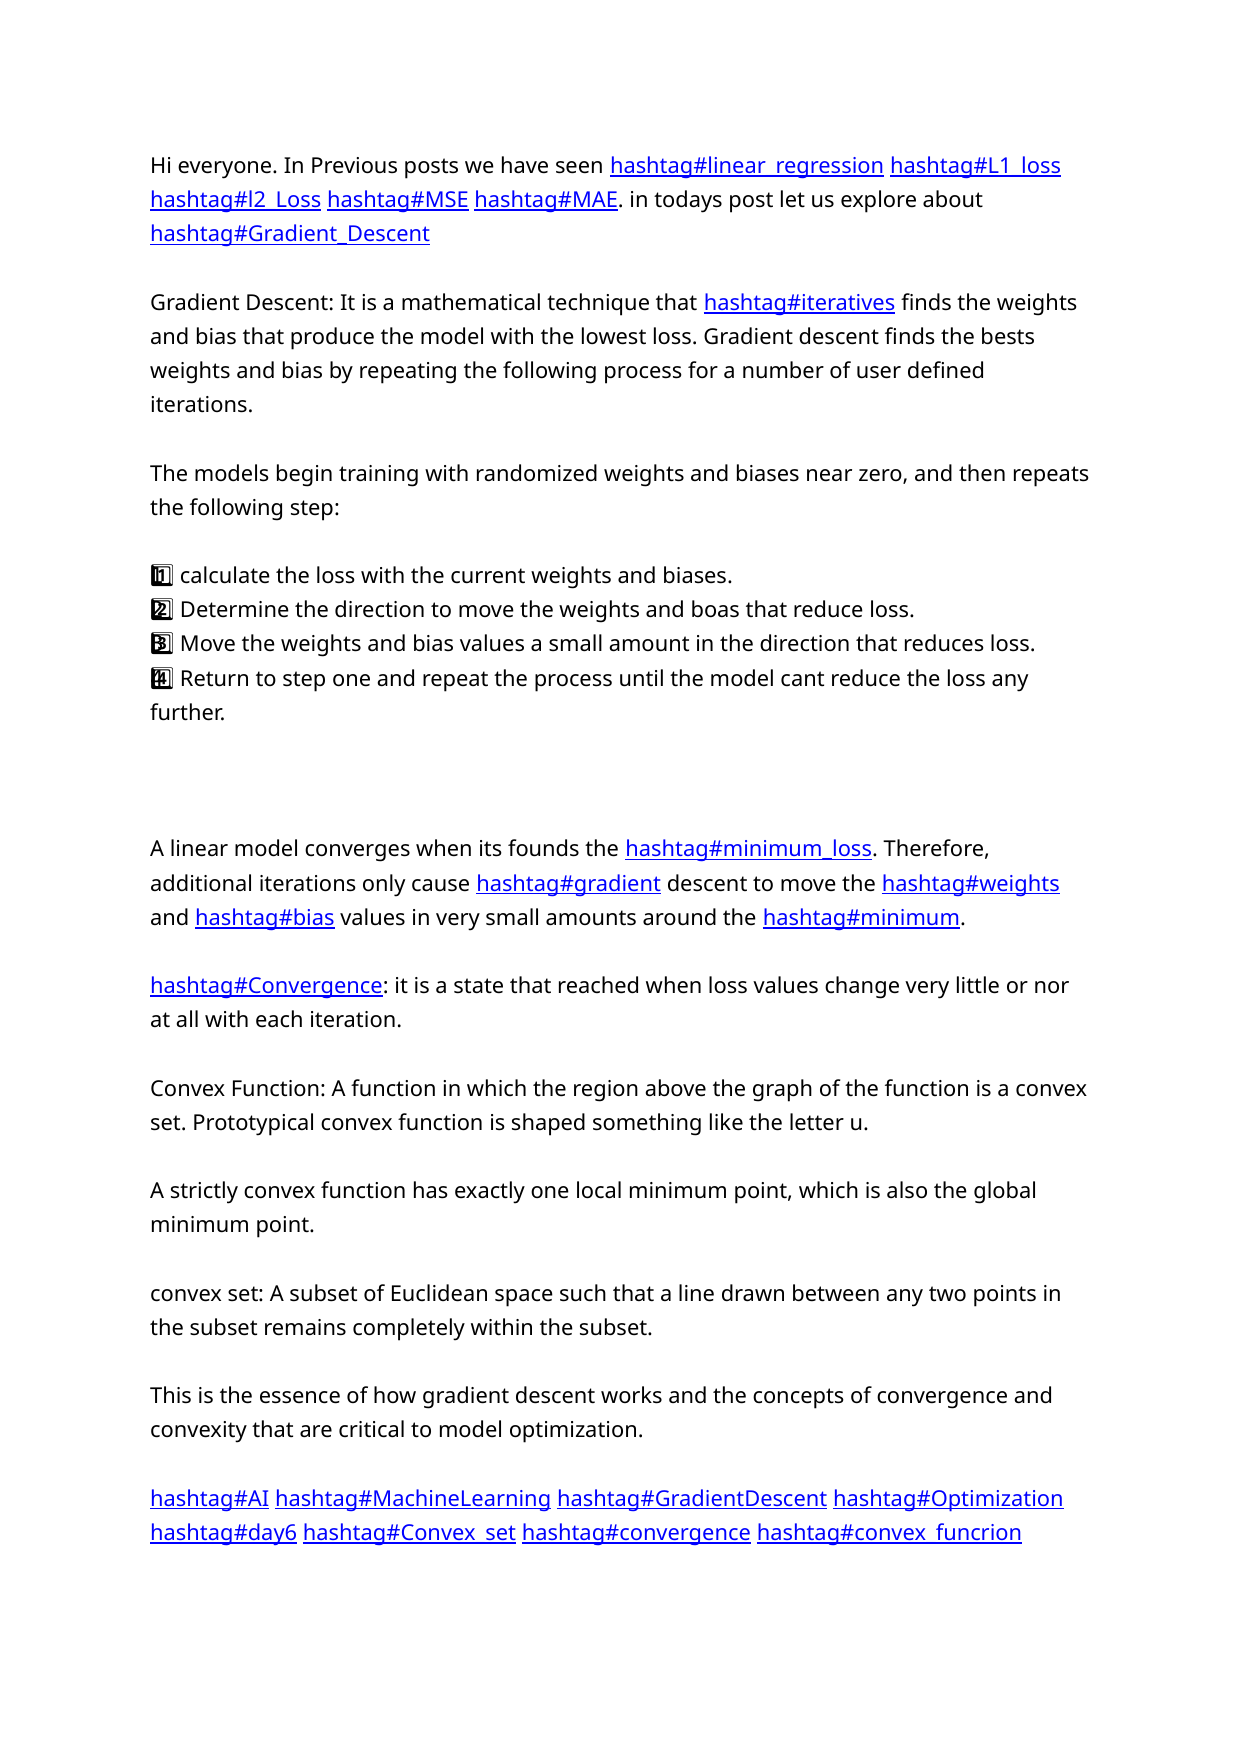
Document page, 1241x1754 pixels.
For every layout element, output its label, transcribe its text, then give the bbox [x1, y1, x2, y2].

text Hi everyone. In Previous posts we have seen hashtag#linear_regression hashtag#L1_loss hashtag#l2_Loss hashtag#MSE hashtag#MAE. in todays post let us explore about hashtag#Gradient_Descent Gradient Descent: It is a mathematical technique that hashtag#iteratives finds the weights and bias that produce the model with the lowest loss. Gradient descent finds the bests weights and bias by repeating the following process for a number of user defined iterations. The models begin training with randomized weights and biases near zero, and then repeats the following step: 1️⃣ calculate the loss with the current weights and biases. 2️⃣ Determine the direction to move the weights and boas that reduce loss. 3️⃣ Move the weights and bias values a small amount in the direction that reduces loss. 4️⃣ Return to step one and repeat the process until the model cant reduce the loss any further. A linear model converges when its founds the hashtag#minimum_loss. Therefore, additional iterations only cause hashtag#gradient descent to move the hashtag#weights and hashtag#bias values in very small amounts around the hashtag#minimum. hashtag#Convergence: it is a state that reached when loss values change very little or nor at all with each iteration. Convex Function: A function in which the region above the graph of the function is a convex set. Prototypical convex function is shaped something like the letter u. A strictly convex function has exactly one local minimum point, which is also the global minimum point. convex set: A subset of Euclidean space such that a line drawn between any two points in the subset remains completely within the subset. This is the essence of how gradient descent works and the concepts of convergence and convexity that are critical to model optimization. hashtag#AI hashtag#MachineLearning hashtag#GradientDescent hashtag#Optimization hashtag#day6 hashtag#Convex_set hashtag#convergence hashtag#convex_funcrion [150, 150, 1090, 458]
text Hi everyone. In Previous posts we have seen hashtag#linear_regression hashtag#L1_loss hashtag#l2_Loss hashtag#MSE hashtag#MAE. in todays post let us explore about hashtag#Gradient_Descent Gradient Descent: It is a mathematical technique that hashtag#iteratives finds the weights and bias that produce the model with the lowest loss. Gradient descent finds the bests weights and bias by repeating the following process for a number of user defined iterations. The models begin training with randomized weights and biases near zero, and then repeats the following step: 1️⃣ calculate the loss with the current weights and biases. 2️⃣ Determine the direction to move the weights and boas that reduce loss. 3️⃣ Move the weights and bias values a small amount in the direction that reduces loss. 4️⃣ Return to step one and repeat the process until the model cant reduce the loss any further. A linear model converges when its founds the hashtag#minimum_loss. Therefore, additional iterations only cause hashtag#gradient descent to move the hashtag#weights and hashtag#bias values in very small amounts around the hashtag#minimum. hashtag#Convergence: it is a state that reached when loss values change very little or nor at all with each iteration. Convex Function: A function in which the region above the graph of the function is a convex set. Prototypical convex function is shaped something like the letter u. A strictly convex function has exactly one local minimum point, which is also the global minimum point. convex set: A subset of Euclidean space such that a line drawn between any two points in the subset remains completely within the subset. This is the essence of how gradient descent works and the concepts of convergence and convexity that are critical to model optimization. hashtag#AI hashtag#MachineLearning hashtag#GradientDescent hashtag#Optimization hashtag#day6 hashtag#Convex_set hashtag#convergence hashtag#convex_funcrion [150, 487, 1090, 1546]
